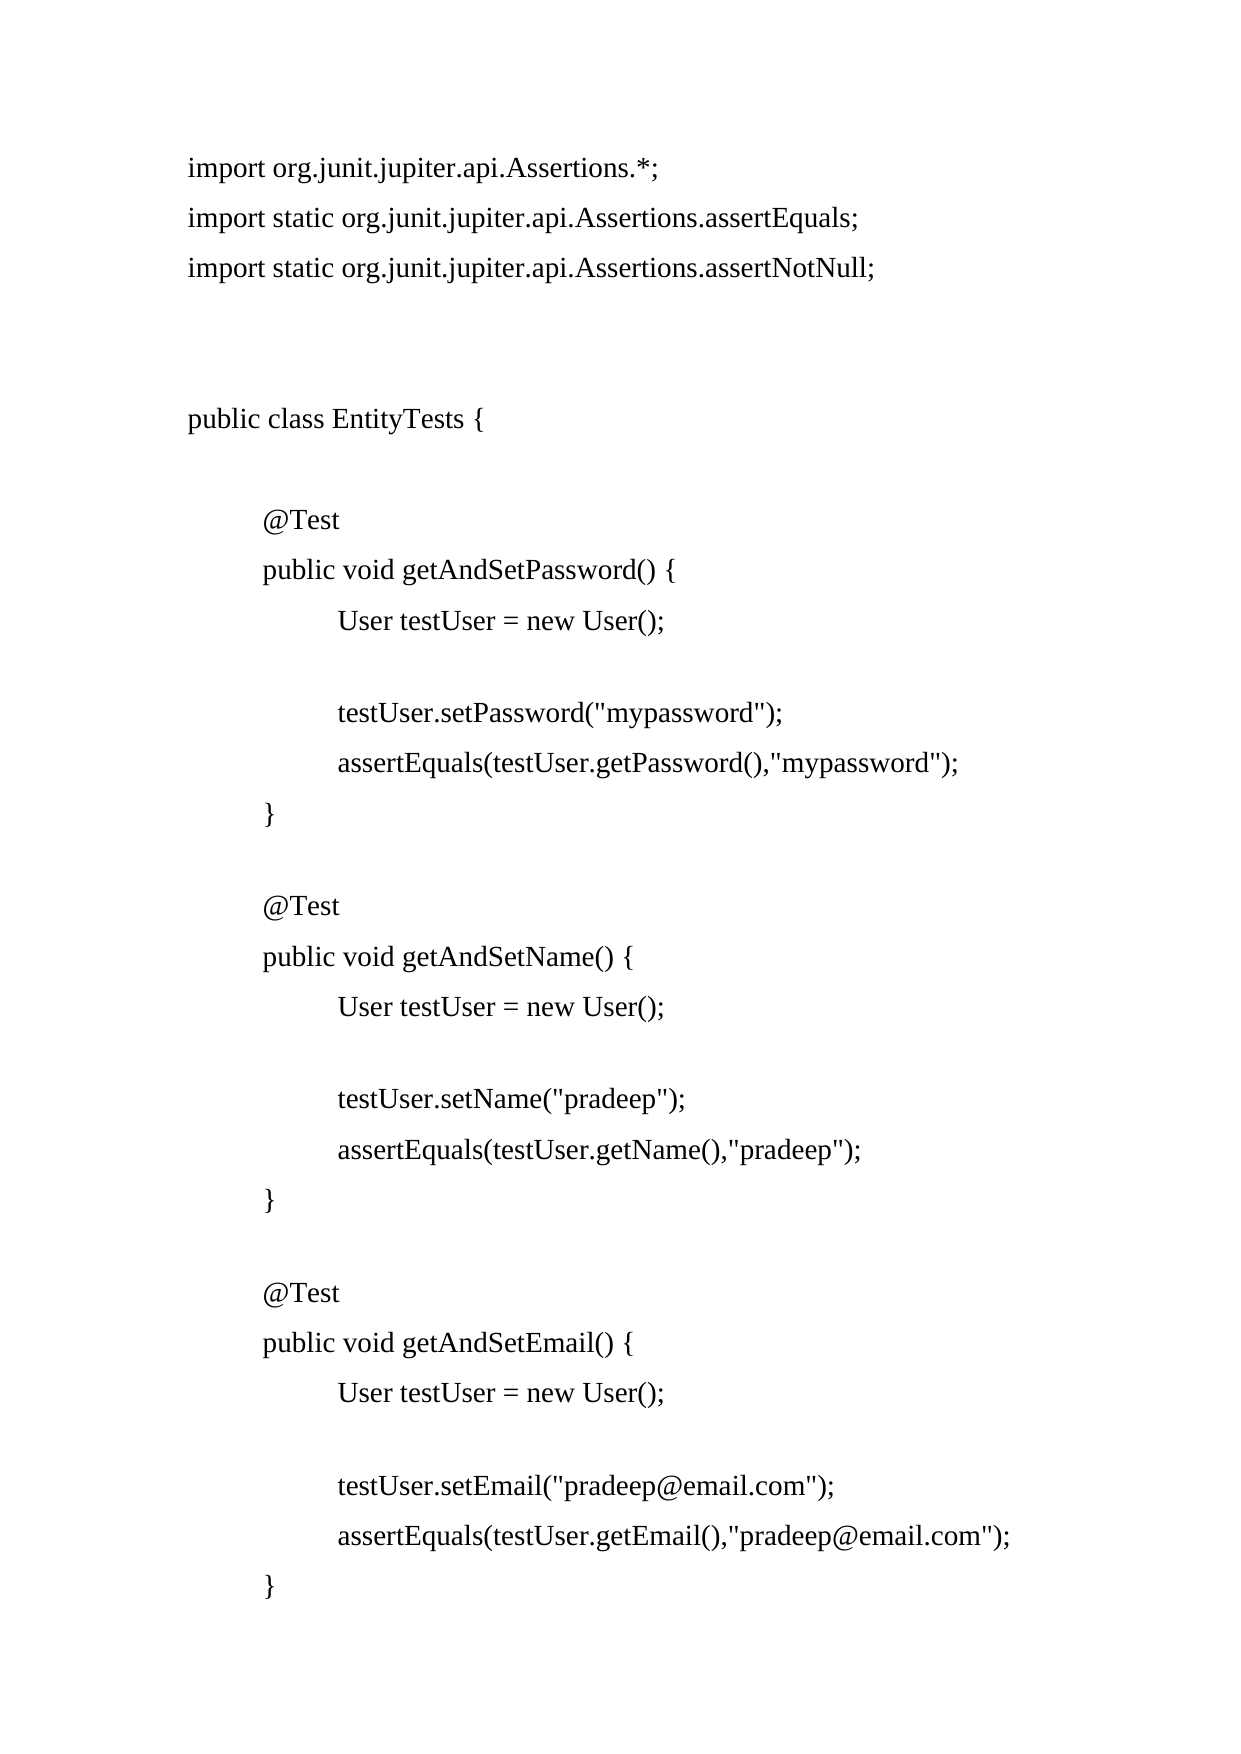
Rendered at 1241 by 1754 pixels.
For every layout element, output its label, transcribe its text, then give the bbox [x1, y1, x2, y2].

text public void getAndSetName() { [187, 939, 1053, 972]
text User testUser = new User(); [187, 1375, 1053, 1409]
text assertEquals(testUser.getEmail(),"pradeep@email.com"); [187, 1518, 1053, 1552]
text import static org.junit.jupiter.api.Assertions.assertNotNull; [187, 251, 1053, 284]
text testUser.setPassword("mypassword"); [187, 695, 1053, 729]
text assertEquals(testUser.getName(),"pradeep"); [187, 1132, 1053, 1165]
text User testUser = new User(); [187, 603, 1053, 636]
text } [187, 796, 1053, 829]
text @Test [187, 1275, 1053, 1308]
text @Test [187, 502, 1053, 536]
text import org.junit.jupiter.api.Assertions.*; [187, 150, 1053, 183]
text assertEquals(testUser.getPassword(),"mypassword"); [187, 746, 1053, 779]
text } [187, 1182, 1053, 1216]
text @Test [187, 888, 1053, 922]
text public class EntityTests { [187, 402, 1053, 435]
text } [187, 1568, 1053, 1602]
text import static org.junit.jupiter.api.Assertions.assertEquals; [187, 200, 1053, 234]
text testUser.setName("pradeep"); [187, 1082, 1053, 1115]
text testUser.setEmail("pradeep@email.com"); [187, 1468, 1053, 1501]
text public void getAndSetEmail() { [187, 1325, 1053, 1358]
text User testUser = new User(); [187, 989, 1053, 1023]
text public void getAndSetPassword() { [187, 552, 1053, 586]
